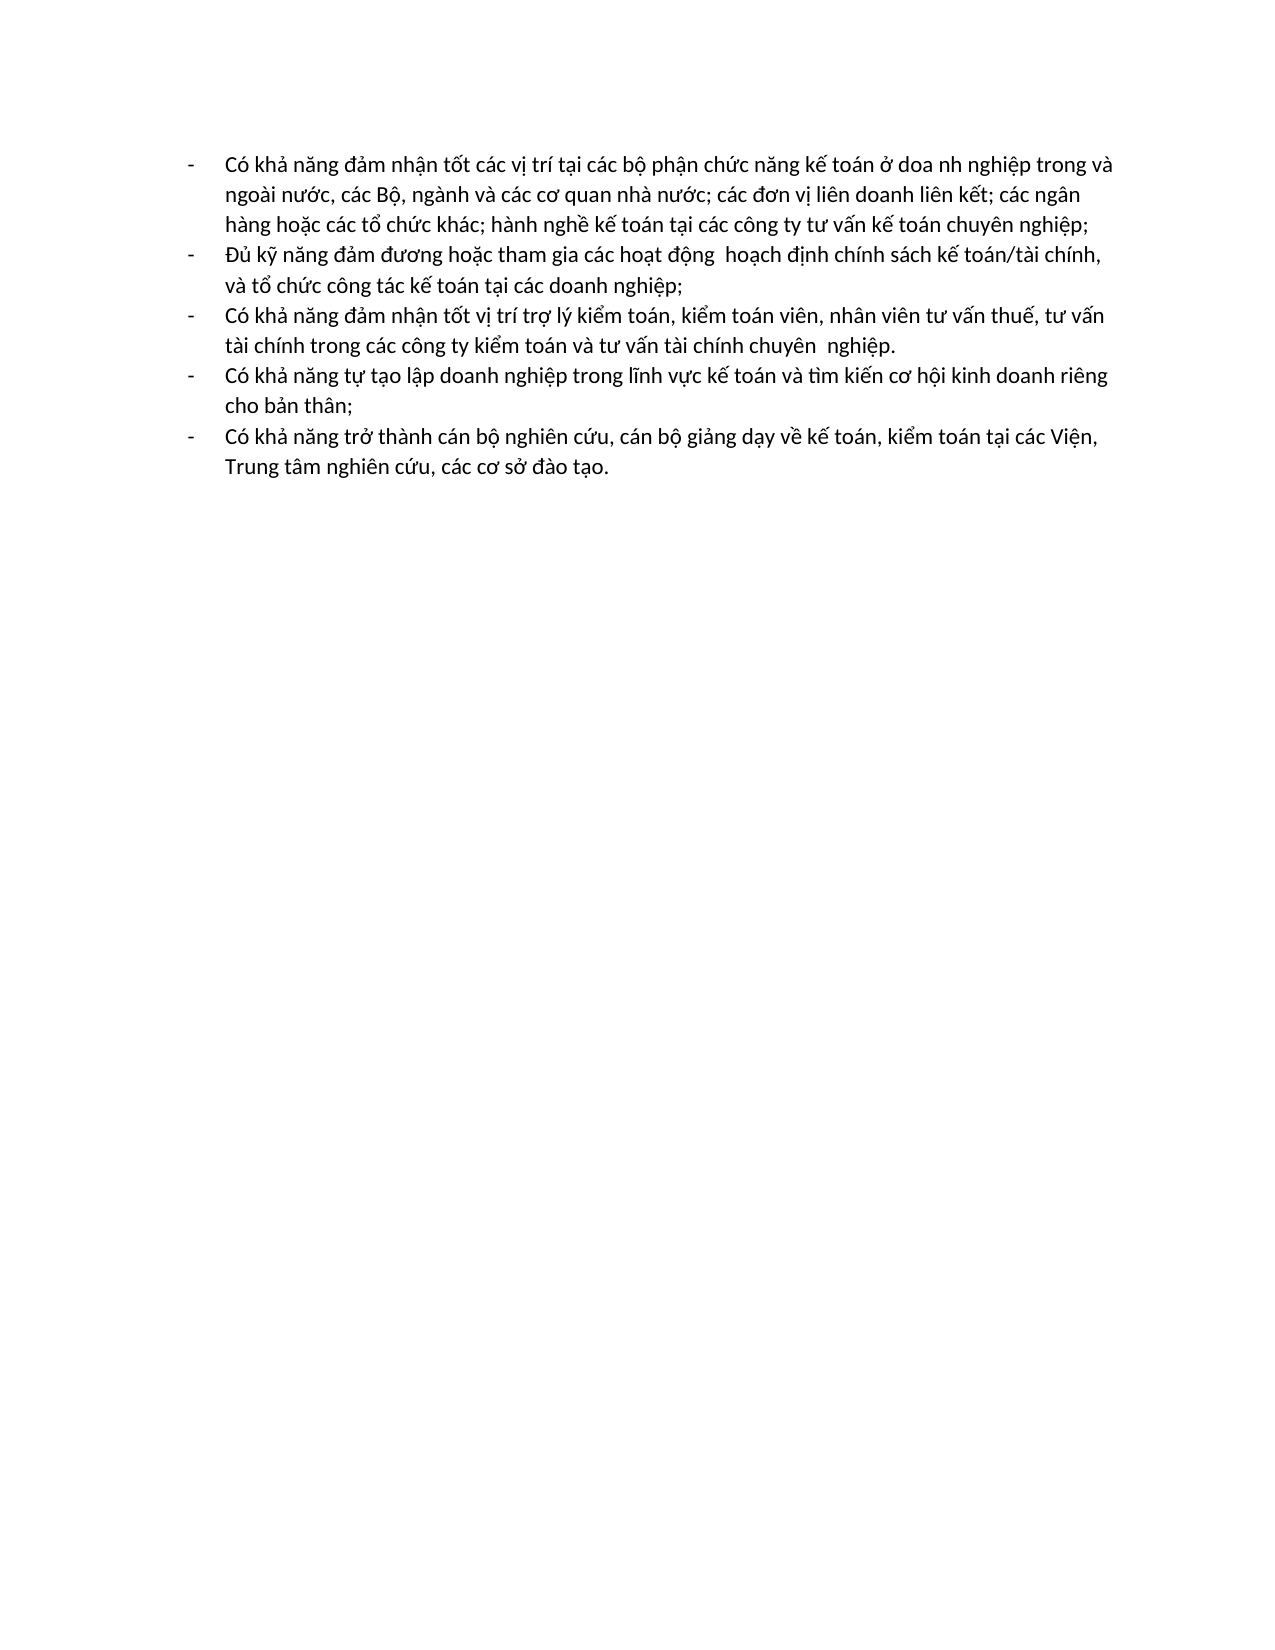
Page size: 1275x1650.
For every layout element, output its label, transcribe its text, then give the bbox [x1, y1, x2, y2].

list Có khả năng tự tạo lập doanh nghiệp trong lĩnh vực kế toán và tìm kiến cơ hội kinh doanh riêng cho bản thân; [187, 361, 1125, 420]
list Có khả năng đảm nhận tốt các vị trí tại các bộ phận chức năng kế toán ở doa nh nghiệp trong và ngoài nước, các Bộ, ngành và các cơ quan nhà nước; các đơn vị liên doanh liên kết; các ngân hàng hoặc các tổ chức khác; hành nghề kế toán tại các công ty tư vấn kế toán chuyên nghiệp; [187, 150, 1125, 238]
list Có khả năng trở thành cán bộ nghiên cứu, cán bộ giảng dạy về kế toán, kiểm toán tại các Viện, Trung tâm nghiên cứu, các cơ sở đào tạo. [187, 422, 1125, 480]
list Đủ kỹ năng đảm đương hoặc tham gia các hoạt động hoạch định chính sách kế toán/tài chính, và tổ chức công tác kế toán tại các doanh nghiệp; [187, 241, 1125, 299]
list Có khả năng đảm nhận tốt vị trí trợ lý kiểm toán, kiểm toán viên, nhân viên tư vấn thuế, tư vấn tài chính trong các công ty kiểm toán và tư vấn tài chính chuyên nghiệp. [187, 301, 1125, 359]
